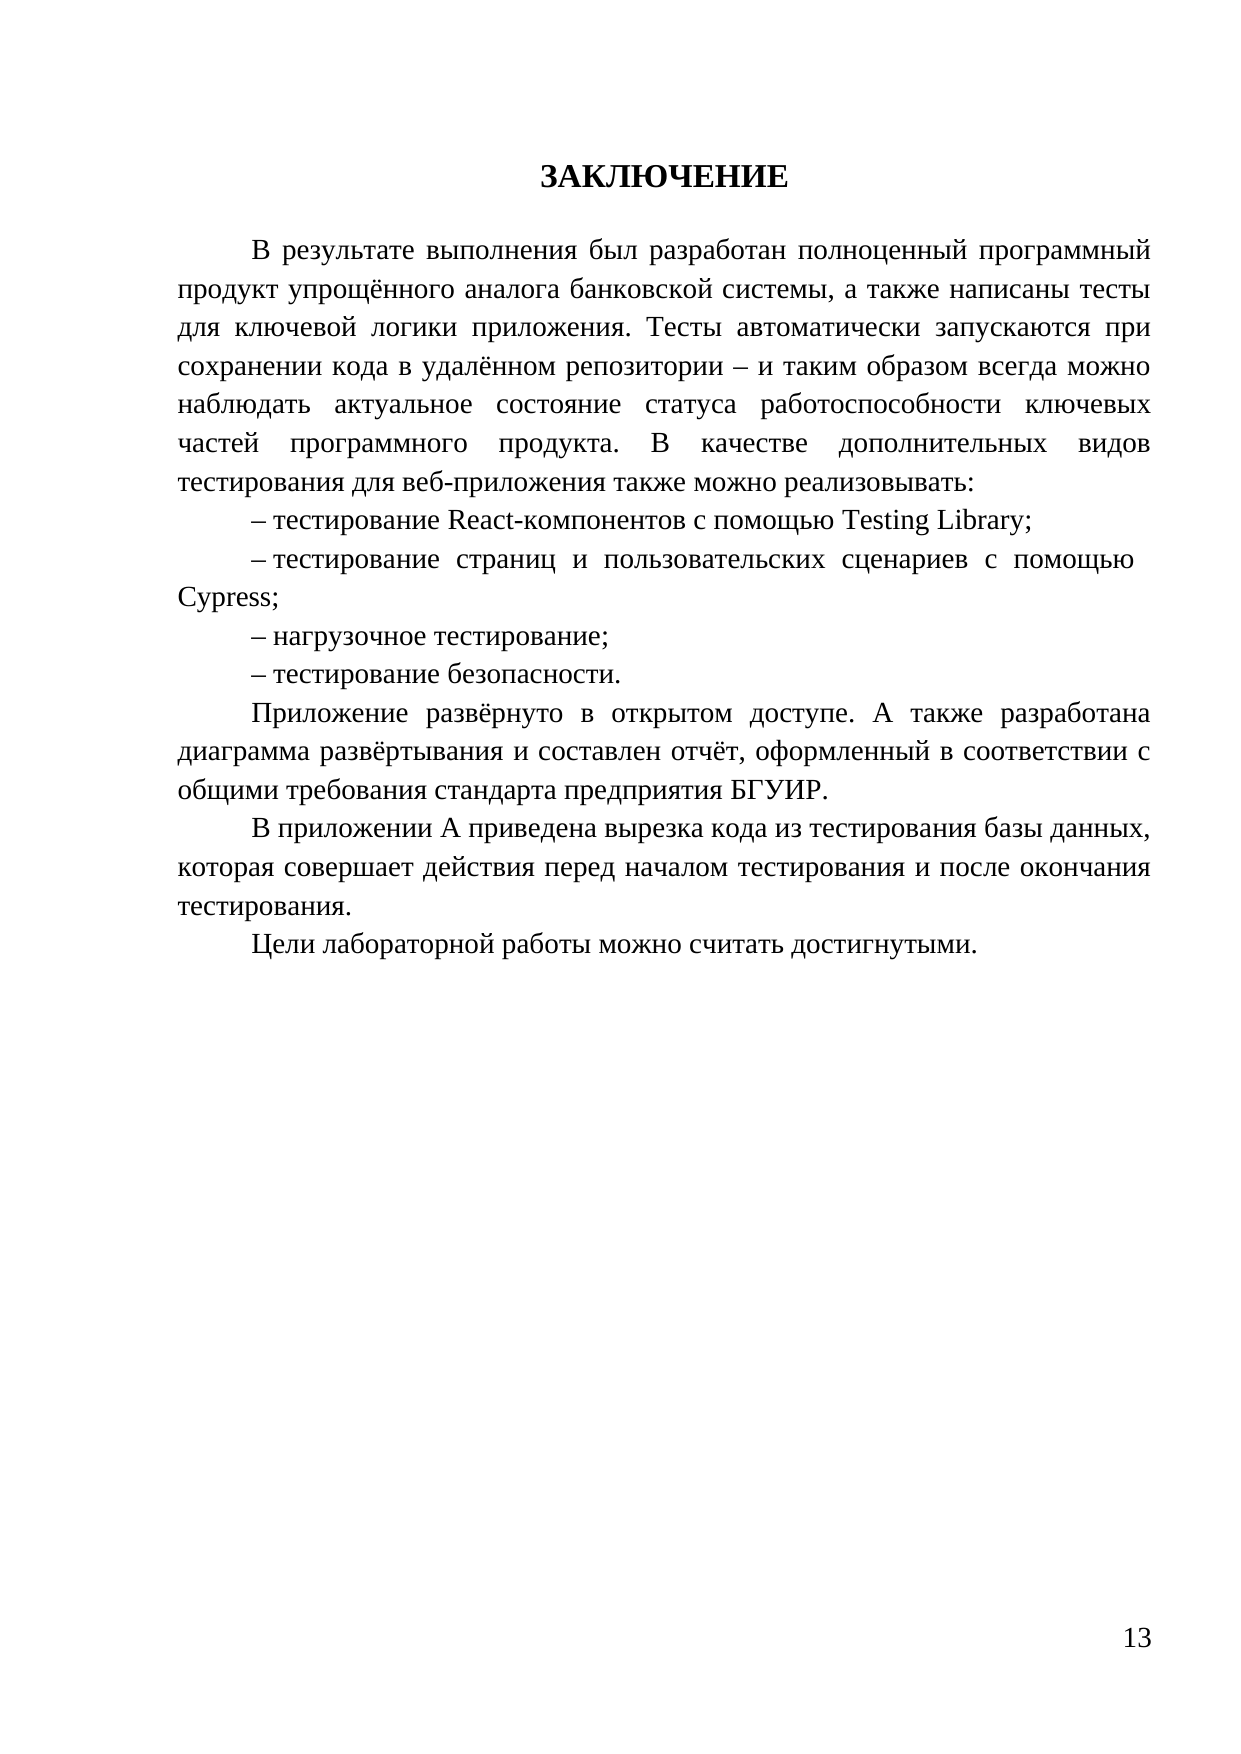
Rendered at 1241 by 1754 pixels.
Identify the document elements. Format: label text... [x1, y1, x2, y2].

text Приложение развёрнуто в открытом доступе. А также разработана диаграмма развёртывания и составлен отчёт, оформленный в соответствии с общими требования стандарта предприятия БГУИР. [177, 695, 1152, 806]
text В приложении А приведена вырезка кода из тестирования базы данных, которая совершает действия перед началом тестирования и после окончания тестирования. [177, 811, 1152, 921]
text – тестирование React-компонентов с помощью Testing Library; [177, 502, 1152, 536]
text Цели лабораторной работы можно считать достигнутыми. [177, 926, 1152, 960]
text – нагрузочное тестирование; [177, 618, 1152, 651]
text В результате выполнения был разработан полноценный программный продукт упрощённого аналога банковской системы, а также написаны тесты для ключевой логики приложения. Тесты автоматически запускаются при сохранении кода в удалённом репозитории – и таким образом всегда можно наблюдать актуальное состояние статуса работоспособности ключевых частей программного продукта. В качестве дополнительных видов тестирования для веб-приложения также можно реализовывать: [177, 232, 1152, 497]
text – тестирование страниц и пользовательских сценариев с помощью Cypress; [177, 541, 1152, 613]
subtitle Заключение [177, 157, 1152, 195]
text – тестирование безопасности. [177, 656, 1152, 690]
